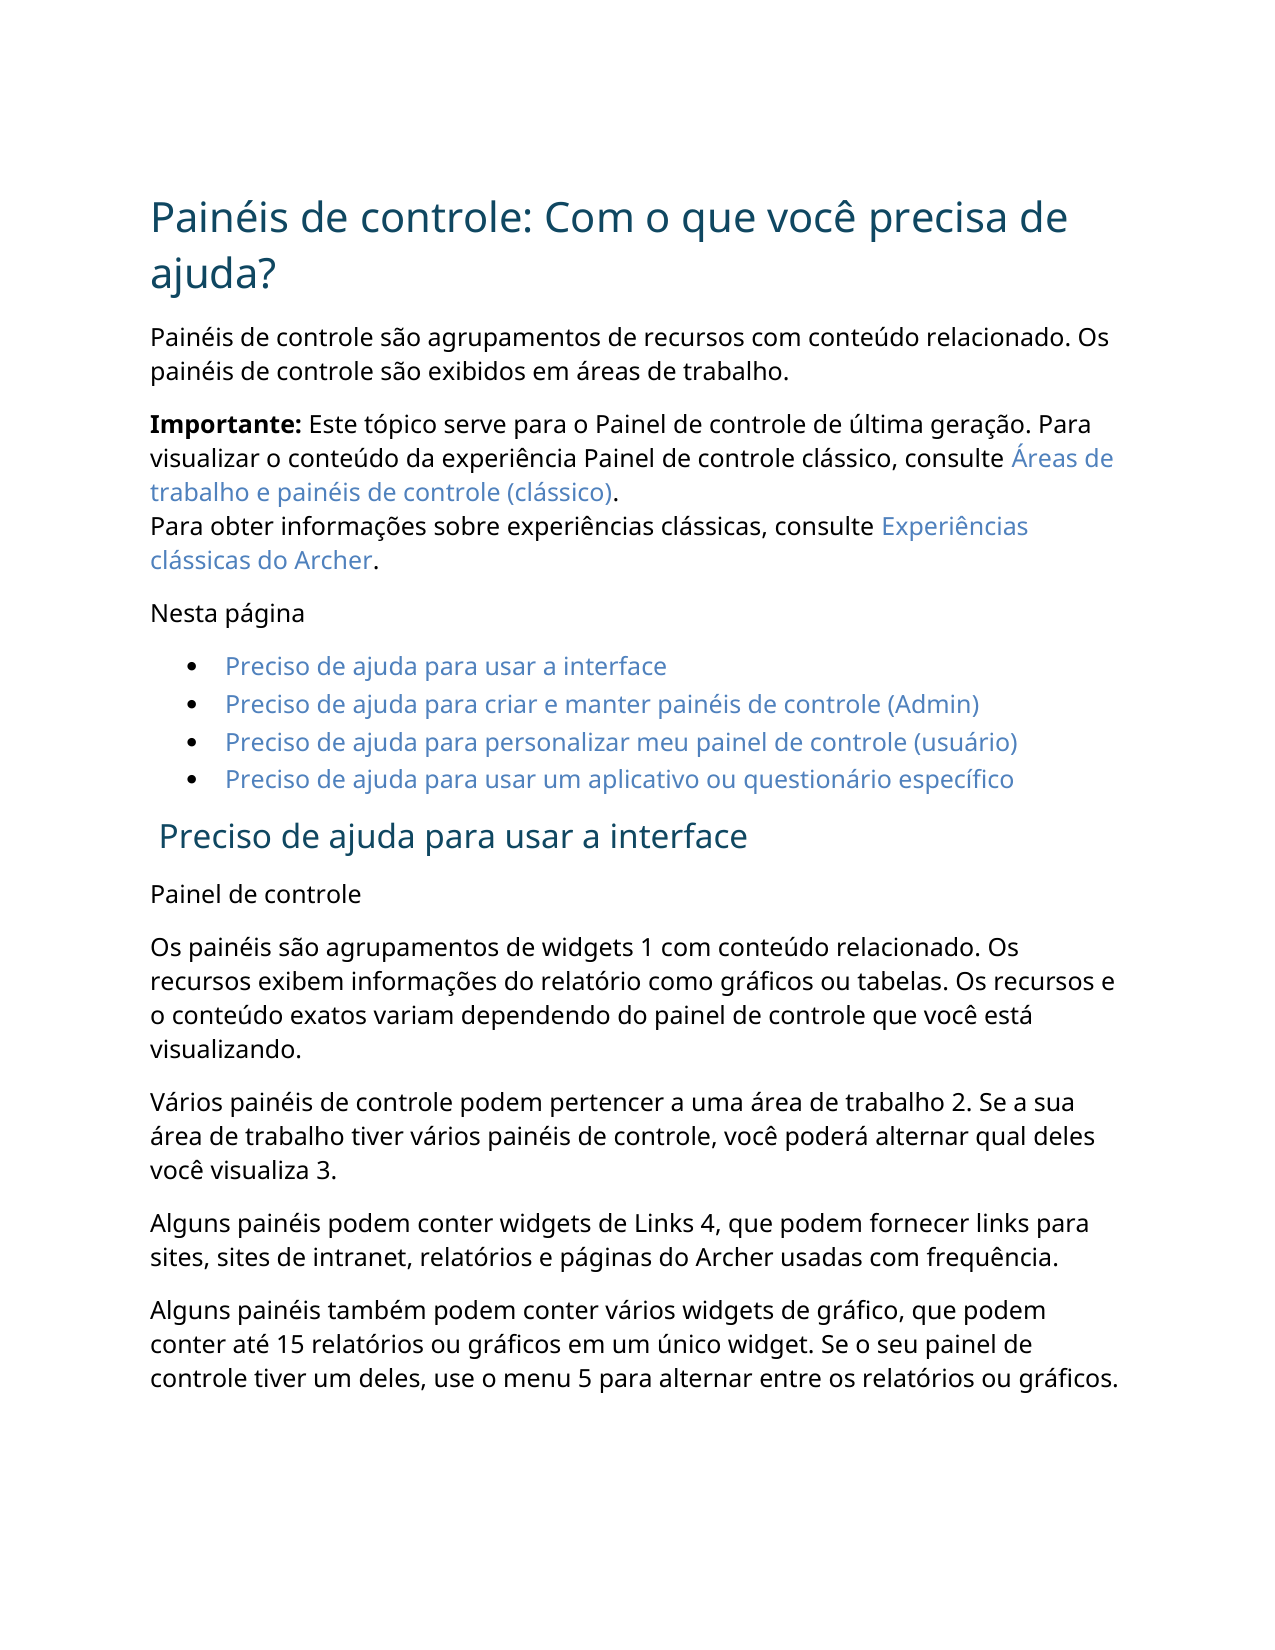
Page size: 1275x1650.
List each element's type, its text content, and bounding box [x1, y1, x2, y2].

text Alguns painéis também podem conter vários widgets de gráfico, que podem conter até 15 relatórios ou gráficos em um único widget. Se o seu painel de controle tiver um deles, use o menu 5 para alternar entre os relatórios ou gráficos. [150, 1292, 1125, 1395]
list Preciso de ajuda para criar e manter painéis de controle (Admin) [187, 686, 1125, 720]
text Importante: Este tópico serve para o Painel de controle de última geração. Para visualizar o conteúdo da experiência Painel de controle clássico, consulte Áreas de trabalho e painéis de controle (clássico). Para obter informações sobre experiências clássicas, consulte Experiências clássicas do Archer. [150, 407, 1125, 577]
text Os painéis são agrupamentos de widgets 1 com conteúdo relacionado. Os recursos exibem informações do relatório como gráficos ou tabelas. Os recursos e o conteúdo exatos variam dependendo do painel de controle que você está visualizando. [150, 930, 1125, 1066]
list Preciso de ajuda para usar a interface [187, 648, 1125, 683]
text Painéis de controle são agrupamentos de recursos com conteúdo relacionado. Os painéis de controle são exibidos em áreas de trabalho. [150, 320, 1125, 388]
text Painel de controle [150, 877, 1125, 911]
subtitle Painéis de controle: Com o que você precisa de ajuda? [150, 187, 1125, 301]
text Vários painéis de controle podem pertencer a uma área de trabalho 2. Se a sua área de trabalho tiver vários painéis de controle, você poderá alternar qual deles você visualiza 3. [150, 1085, 1125, 1187]
list Preciso de ajuda para usar um aplicativo ou questionário específico [187, 762, 1125, 796]
text Alguns painéis podem conter widgets de Links 4, que podem fornecer links para sites, sites de intranet, relatórios e páginas do Archer usadas com frequência. [150, 1206, 1125, 1274]
list Preciso de ajuda para personalizar meu painel de controle (usuário) [187, 724, 1125, 758]
subtitle Preciso de ajuda para usar a interface [150, 813, 1125, 858]
text Nesta página [150, 596, 1125, 630]
